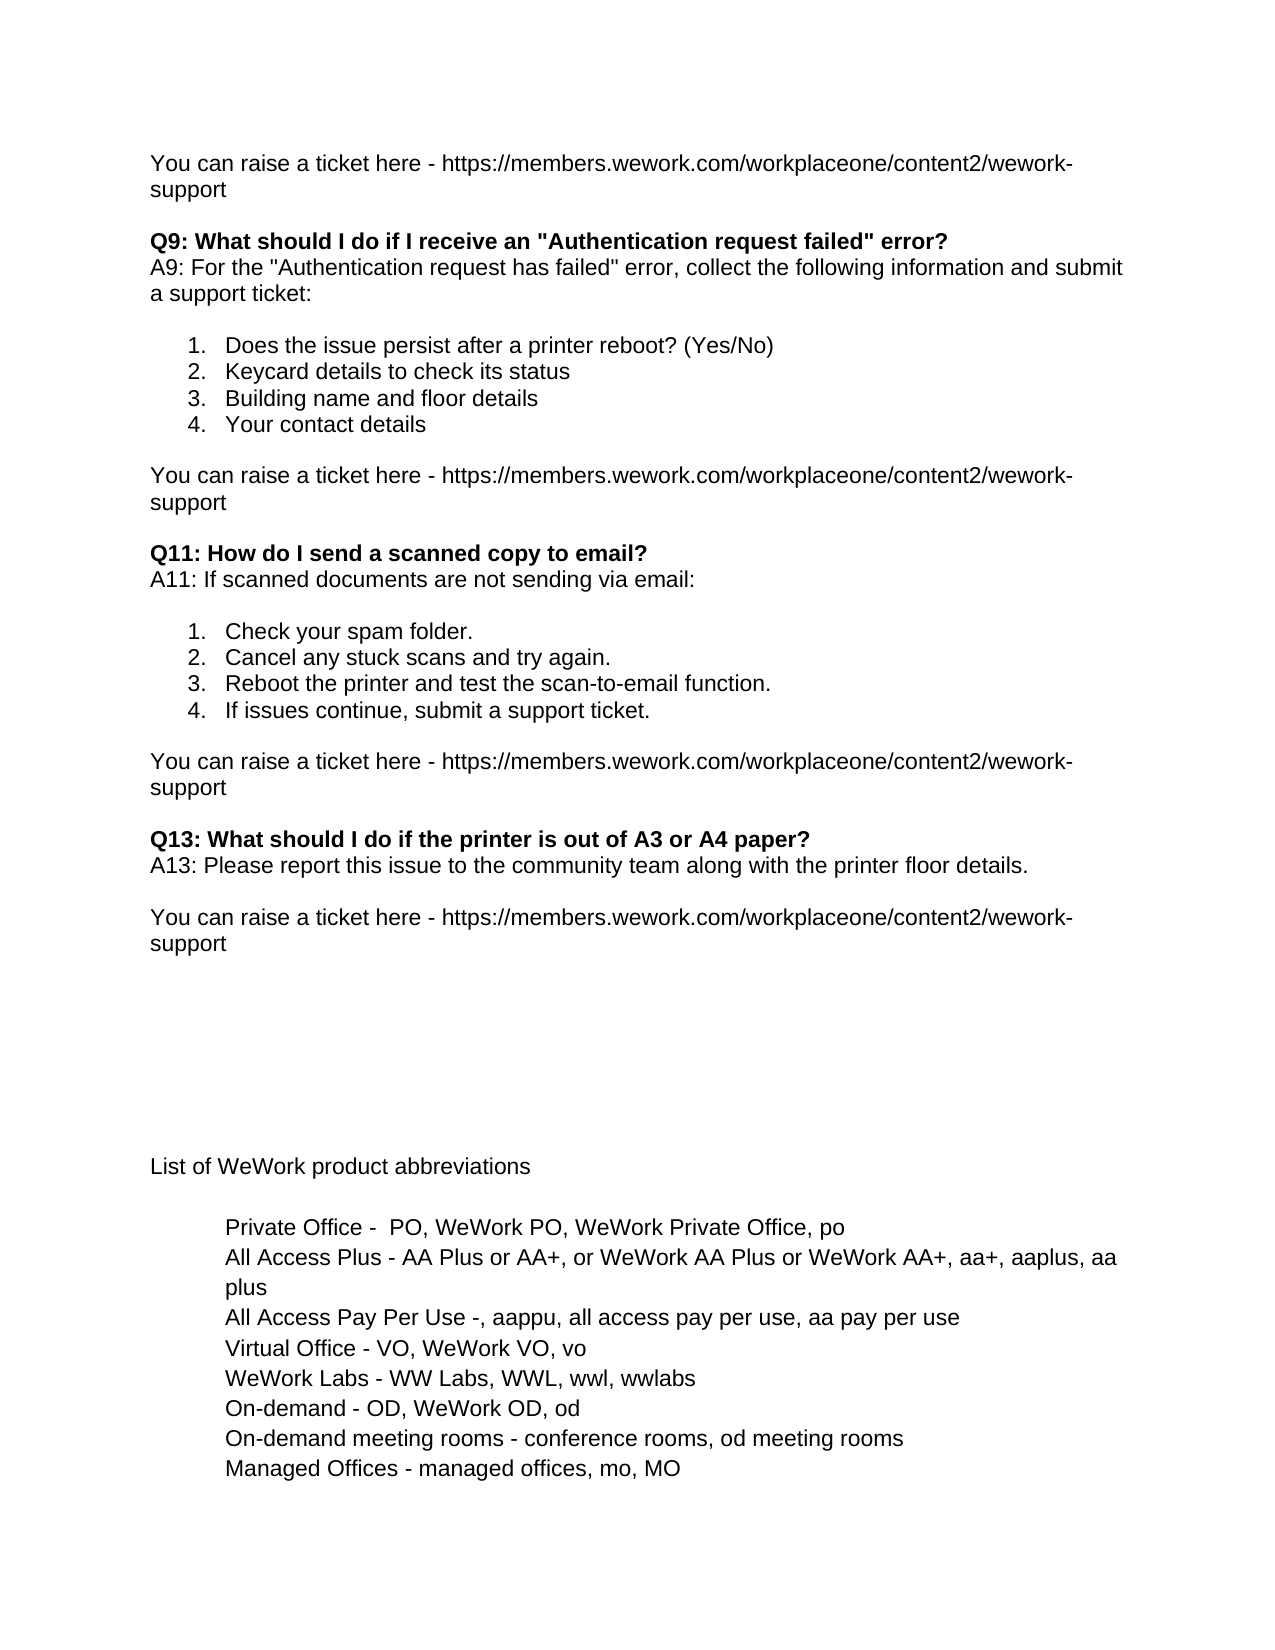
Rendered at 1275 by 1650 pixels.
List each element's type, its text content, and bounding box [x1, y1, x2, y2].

list Your contact details [187, 411, 1125, 437]
list If issues continue, submit a support ticket. [187, 697, 1125, 723]
text List of WeWork product abbreviations [150, 1153, 1125, 1180]
text You can raise a ticket here - https://members.wework.com/workplaceone/content2/wework-support [150, 462, 1125, 515]
list Does the issue persist after a printer reboot? (Yes/No) [187, 332, 1125, 358]
text You can raise a ticket here - https://members.wework.com/workplaceone/content2/wework-support [150, 748, 1125, 801]
text On-demand meeting rooms - conference rooms, od meeting rooms [225, 1425, 1125, 1452]
text Virtual Office - VO, WeWork VO, vo [225, 1334, 1125, 1361]
text On-demand - OD, WeWork OD, od [225, 1395, 1125, 1421]
list Reboot the printer and test the scan-to-email function. [187, 670, 1125, 697]
list Building name and floor details [187, 384, 1125, 411]
text WeWork Labs - WW Labs, WWL, wwl, wwlabs [225, 1365, 1125, 1391]
text You can raise a ticket here - https://members.wework.com/workplaceone/content2/wework-support [150, 150, 1125, 203]
text Q11: How do I send a scanned copy to email? A11: If scanned documents are not sending via email: [150, 540, 1125, 593]
text All Access Plus - AA Plus or AA+, or WeWork AA Plus or WeWork AA+, aa+, aaplus, aa plus [225, 1244, 1125, 1301]
text Private Office - PO, WeWork PO, WeWork Private Office, po [225, 1214, 1125, 1240]
text Managed Offices - managed offices, mo, MO [225, 1455, 1125, 1482]
list Keycard details to check its status [187, 358, 1125, 384]
list Check your spam folder. [187, 618, 1125, 644]
text Q13: What should I do if the printer is out of A3 or A4 paper? A13: Please report this issue to the community team along with the printer floor details. [150, 826, 1125, 878]
text You can raise a ticket here - https://members.wework.com/workplaceone/content2/wework-support [150, 903, 1125, 956]
text Q9: What should I do if I receive an "Authentication request failed" error? A9: For the "Authentication request has failed" error, collect the following information and submit a support ticket: [150, 228, 1125, 307]
text All Access Pay Per Use -, aappu, all access pay per use, aa pay per use [225, 1304, 1125, 1331]
list Cancel any stuck scans and try again. [187, 644, 1125, 670]
